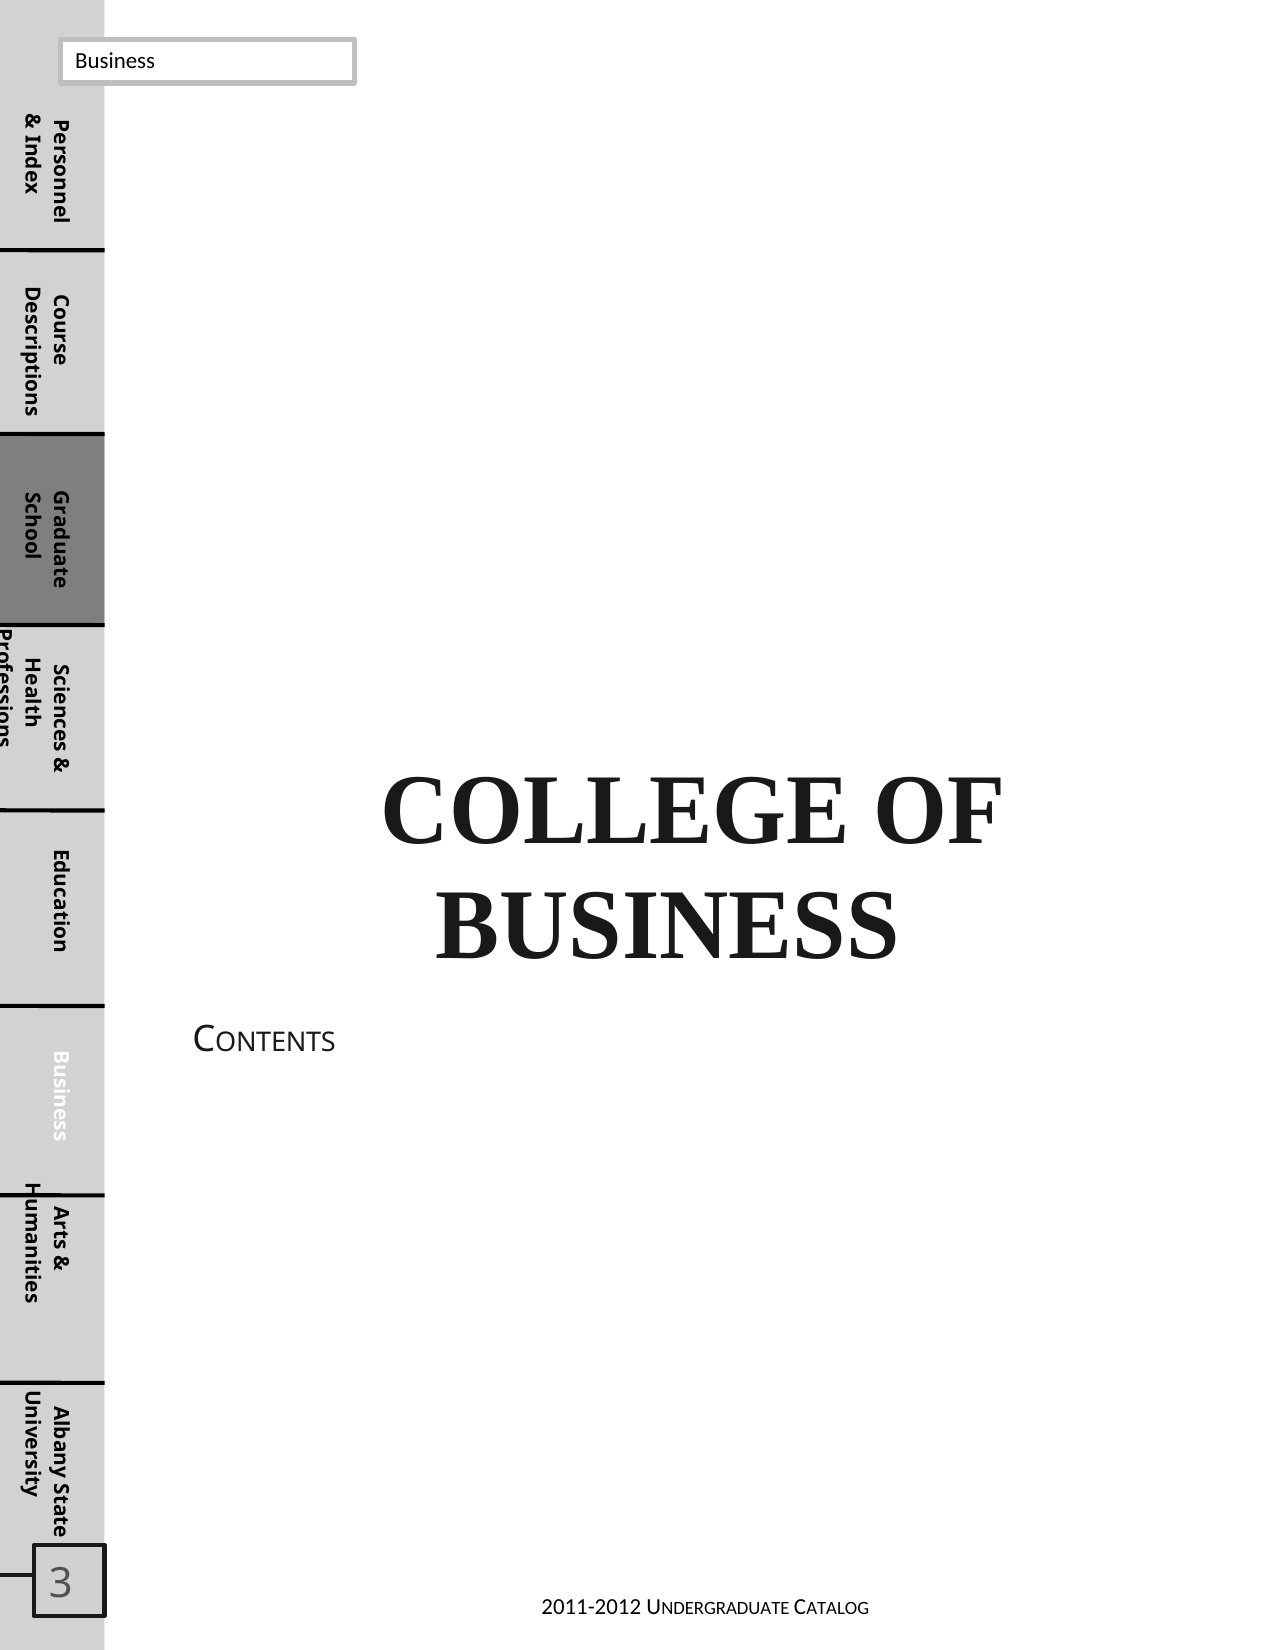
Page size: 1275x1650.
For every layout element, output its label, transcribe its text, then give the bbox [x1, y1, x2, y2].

text CONTENTS [117, 1012, 1218, 1062]
subtitle COLLEGE OF BUSINESS [117, 750, 1218, 980]
